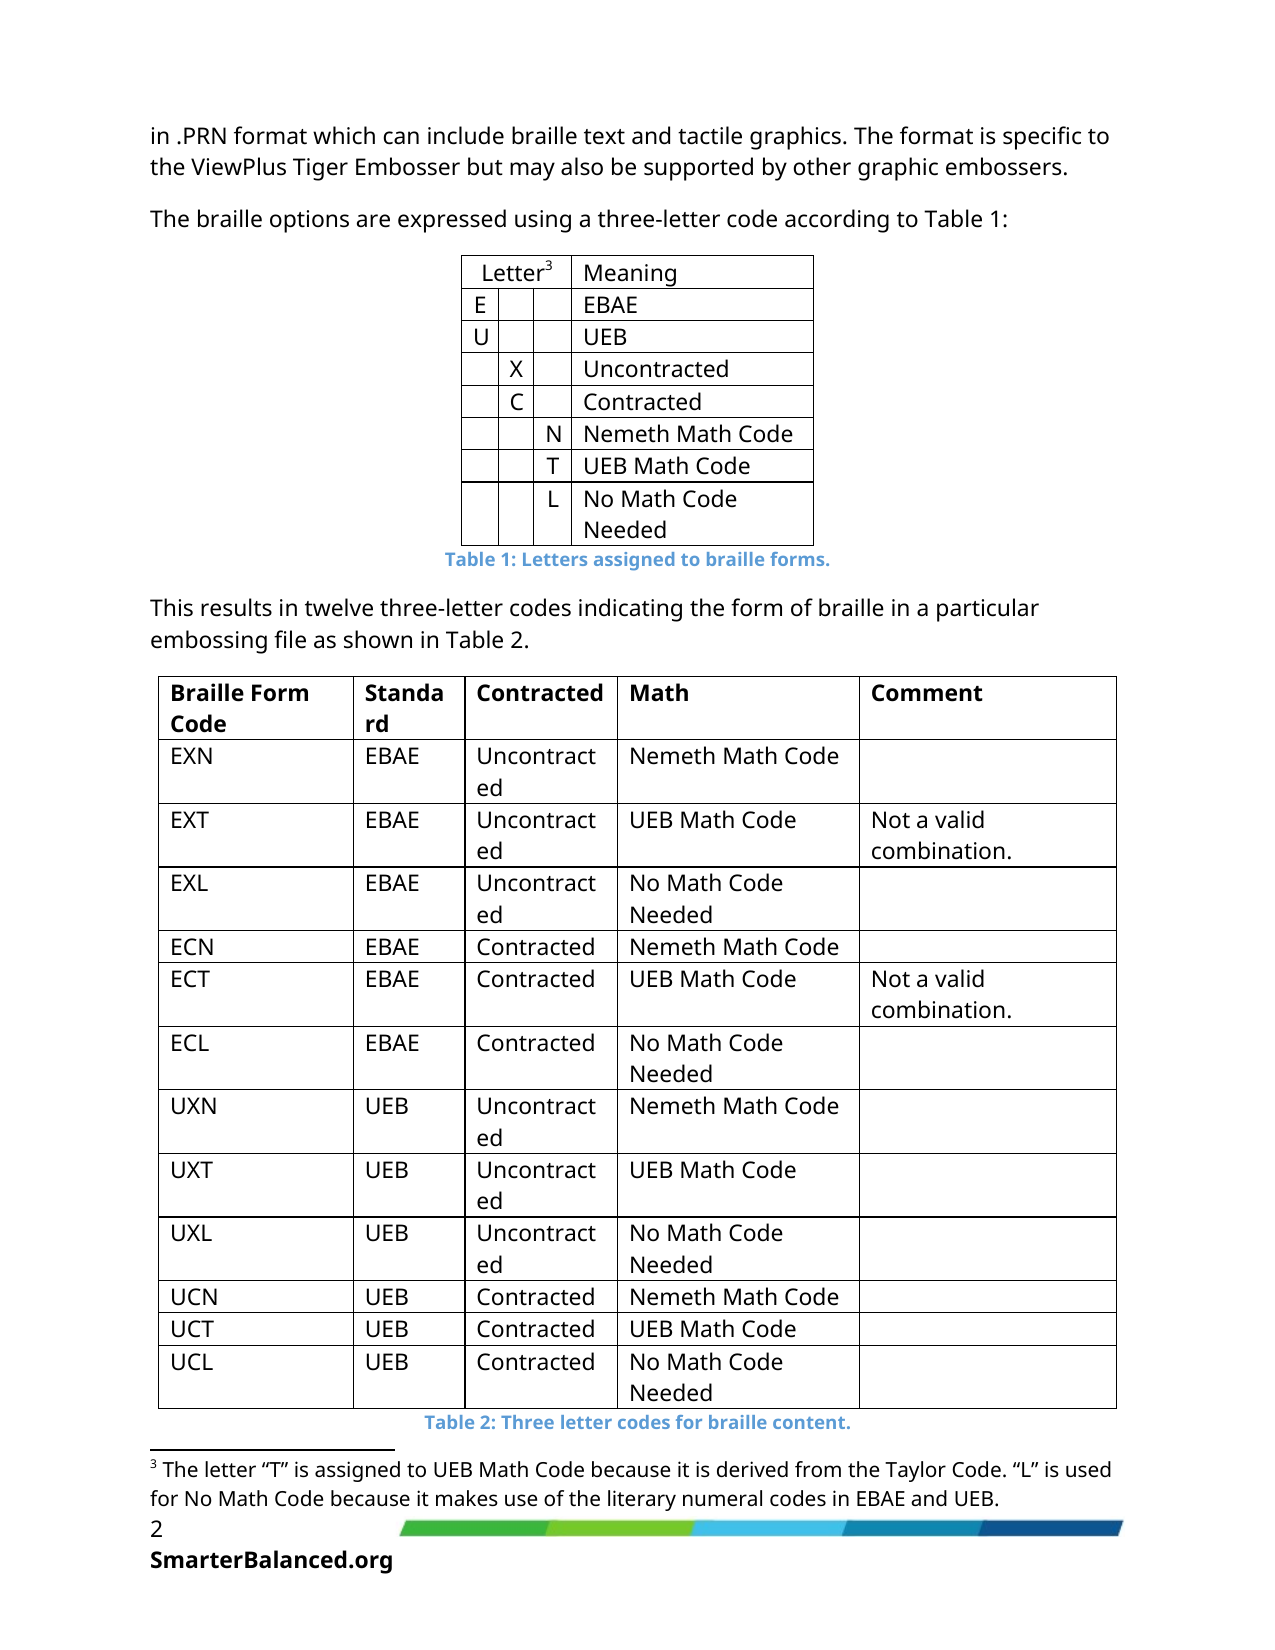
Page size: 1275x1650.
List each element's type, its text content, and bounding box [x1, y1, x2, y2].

table_cell UXL [159, 1218, 353, 1280]
text This results in twelve three-letter codes indicating the form of braille in a particular embossing file as shown in Table 2. [150, 592, 1125, 655]
table_header Comment [860, 677, 1116, 739]
picture [395, 1516, 1125, 1537]
table_cell Nemeth Math Code [618, 1090, 859, 1153]
table_cell Uncontracted [466, 804, 617, 866]
table_cell Uncontracted [466, 868, 617, 930]
table_header Braille Form Code [159, 677, 353, 739]
table_cell [499, 289, 533, 320]
table_cell [860, 1313, 1116, 1344]
table_cell [534, 386, 571, 417]
table_cell UEB Math Code [618, 963, 859, 1026]
table_cell UEB [354, 1346, 464, 1408]
table_cell Contracted [466, 931, 617, 962]
table_cell UEB [354, 1313, 464, 1344]
table_header Letter [462, 256, 571, 288]
table_cell UEB [354, 1218, 464, 1280]
table_cell [534, 321, 571, 352]
table_cell [499, 321, 533, 352]
table_cell EBAE [354, 931, 464, 962]
table_cell Uncontracted [572, 353, 813, 384]
table_cell UEB Math Code [572, 450, 813, 481]
table_cell [462, 353, 498, 384]
table_cell [499, 450, 533, 481]
table_cell [462, 418, 498, 449]
table_cell U [462, 321, 498, 352]
table_cell ECL [159, 1027, 353, 1089]
table_cell EBAE [354, 740, 464, 803]
table_cell UEB Math Code [618, 1154, 859, 1216]
table_cell EXL [159, 868, 353, 930]
table_cell Nemeth Math Code [572, 418, 813, 449]
table_cell T [534, 450, 571, 481]
table_cell EXT [159, 804, 353, 866]
table_cell EBAE [354, 804, 464, 866]
text Table 2: Three letter codes for braille content. [150, 1409, 1125, 1434]
table_cell No Math Code Needed [618, 1346, 859, 1408]
table_cell Uncontracted [466, 1154, 617, 1216]
table_cell C [499, 386, 533, 417]
table_cell ECN [159, 931, 353, 962]
table_cell Uncontracted [466, 740, 617, 803]
table_cell No Math Code Needed [618, 868, 859, 930]
table_cell Nemeth Math Code [618, 931, 859, 962]
table_header Math [618, 677, 859, 739]
table_cell [860, 740, 1116, 803]
text The braille options are expressed using a three-letter code according to Table 1: [150, 203, 1125, 234]
table_cell [860, 931, 1116, 962]
table_cell [860, 1346, 1116, 1408]
table_cell Contracted [466, 1027, 617, 1089]
table_cell [860, 1281, 1116, 1312]
table_cell X [499, 353, 533, 384]
table_cell Contracted [572, 386, 813, 417]
table_cell EXN [159, 740, 353, 803]
table_cell No Math Code Needed [572, 483, 813, 545]
table_cell EBAE [354, 868, 464, 930]
table_cell UEB [354, 1281, 464, 1312]
table_cell No Math Code Needed [618, 1218, 859, 1280]
table_cell UXT [159, 1154, 353, 1216]
table_cell [860, 1027, 1116, 1089]
table_cell [860, 1090, 1116, 1153]
table_cell [462, 483, 498, 545]
table_cell Nemeth Math Code [618, 740, 859, 803]
text Table 1: Letters assigned to braille forms. [150, 546, 1125, 572]
table_cell L [534, 483, 571, 545]
table_cell EBAE [354, 963, 464, 1026]
table_cell UCL [159, 1346, 353, 1408]
table_cell UEB [354, 1090, 464, 1153]
table_cell E [462, 289, 498, 320]
table_cell UEB Math Code [618, 1313, 859, 1344]
table_header Contracted [466, 677, 617, 739]
table_cell EBAE [354, 1027, 464, 1089]
table_cell ECT [159, 963, 353, 1026]
table_cell Uncontracted [466, 1218, 617, 1280]
table_cell N [534, 418, 571, 449]
table_cell Not a valid combination. [860, 963, 1116, 1026]
table_header Standard [354, 677, 464, 739]
table_cell [860, 1218, 1116, 1280]
table_cell Contracted [466, 1281, 617, 1312]
table_cell Contracted [466, 1313, 617, 1344]
table_cell Contracted [466, 963, 617, 1026]
table_cell [499, 483, 533, 545]
table_cell Not a valid combination. [860, 804, 1116, 866]
table_cell No Math Code Needed [618, 1027, 859, 1089]
table_cell Contracted [466, 1346, 617, 1408]
table_cell [860, 868, 1116, 930]
table_cell Nemeth Math Code [618, 1281, 859, 1312]
table_header Meaning [572, 256, 813, 288]
table_cell [860, 1154, 1116, 1216]
table_cell EBAE [572, 289, 813, 320]
table_cell UCT [159, 1313, 353, 1344]
table_cell UXN [159, 1090, 353, 1153]
table_cell UEB [572, 321, 813, 352]
table_cell UEB Math Code [618, 804, 859, 866]
table_cell Uncontracted [466, 1090, 617, 1153]
table_cell UEB [354, 1154, 464, 1216]
table_cell [534, 353, 571, 384]
table_cell [462, 386, 498, 417]
table_cell [534, 289, 571, 320]
table_cell UCN [159, 1281, 353, 1312]
table_cell [462, 450, 498, 481]
table_cell [499, 418, 533, 449]
